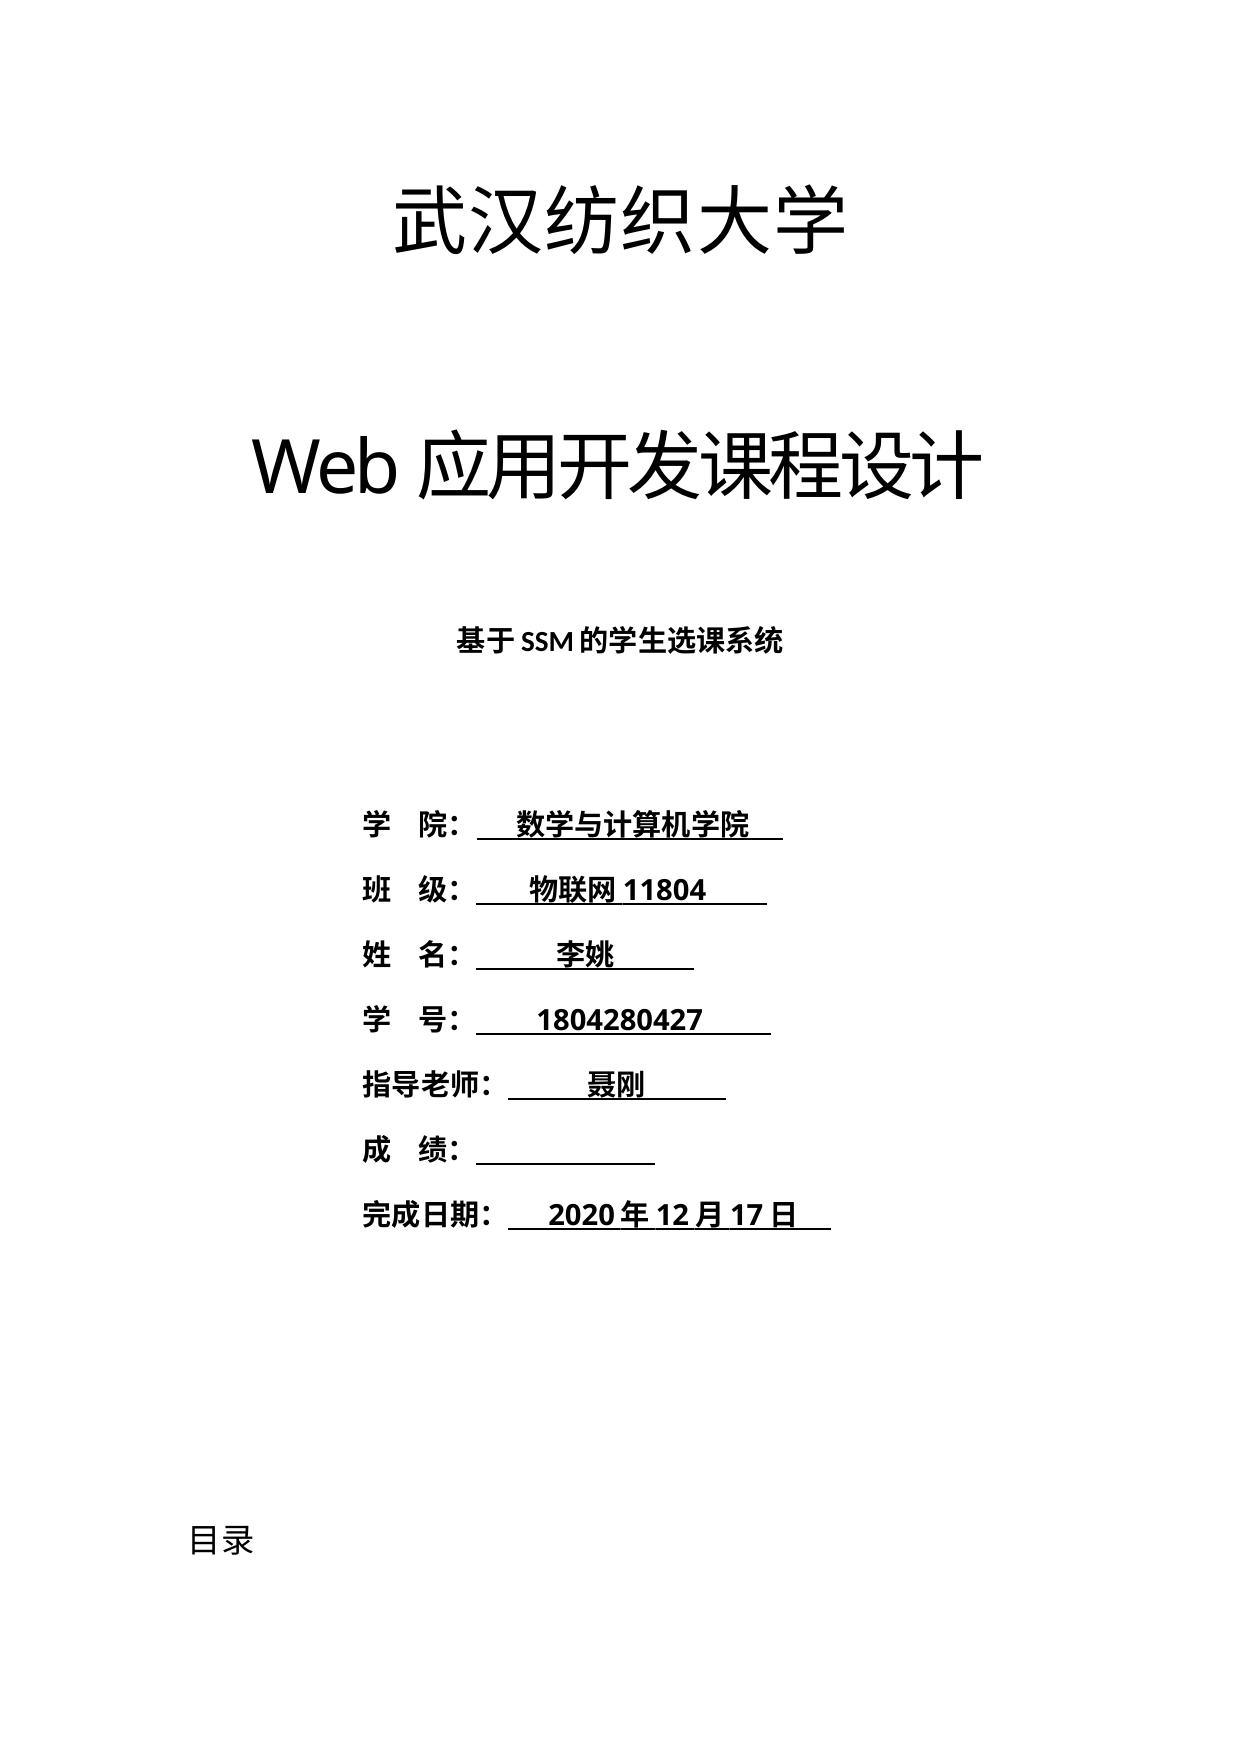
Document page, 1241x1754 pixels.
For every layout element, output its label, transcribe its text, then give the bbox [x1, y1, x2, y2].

text 武汉纺织大学 [187, 162, 1053, 271]
text 姓 名： 李姚 [362, 920, 1053, 985]
text 目录 [187, 1505, 1053, 1570]
text 学 院： 数学与计算机学院 [362, 790, 1053, 855]
text 指导老师： 聂刚 [362, 1050, 1053, 1115]
text 基于SSM的学生选课系统 [187, 618, 1053, 660]
text 成 绩： [362, 1115, 1053, 1180]
text 学 号： 1804280427 [362, 985, 1053, 1050]
text 班 级： 物联网11804 [362, 855, 1053, 920]
text Web应用开发课程设计 [187, 407, 1053, 516]
text 完成日期： 2020年12月17日 [362, 1180, 1053, 1245]
